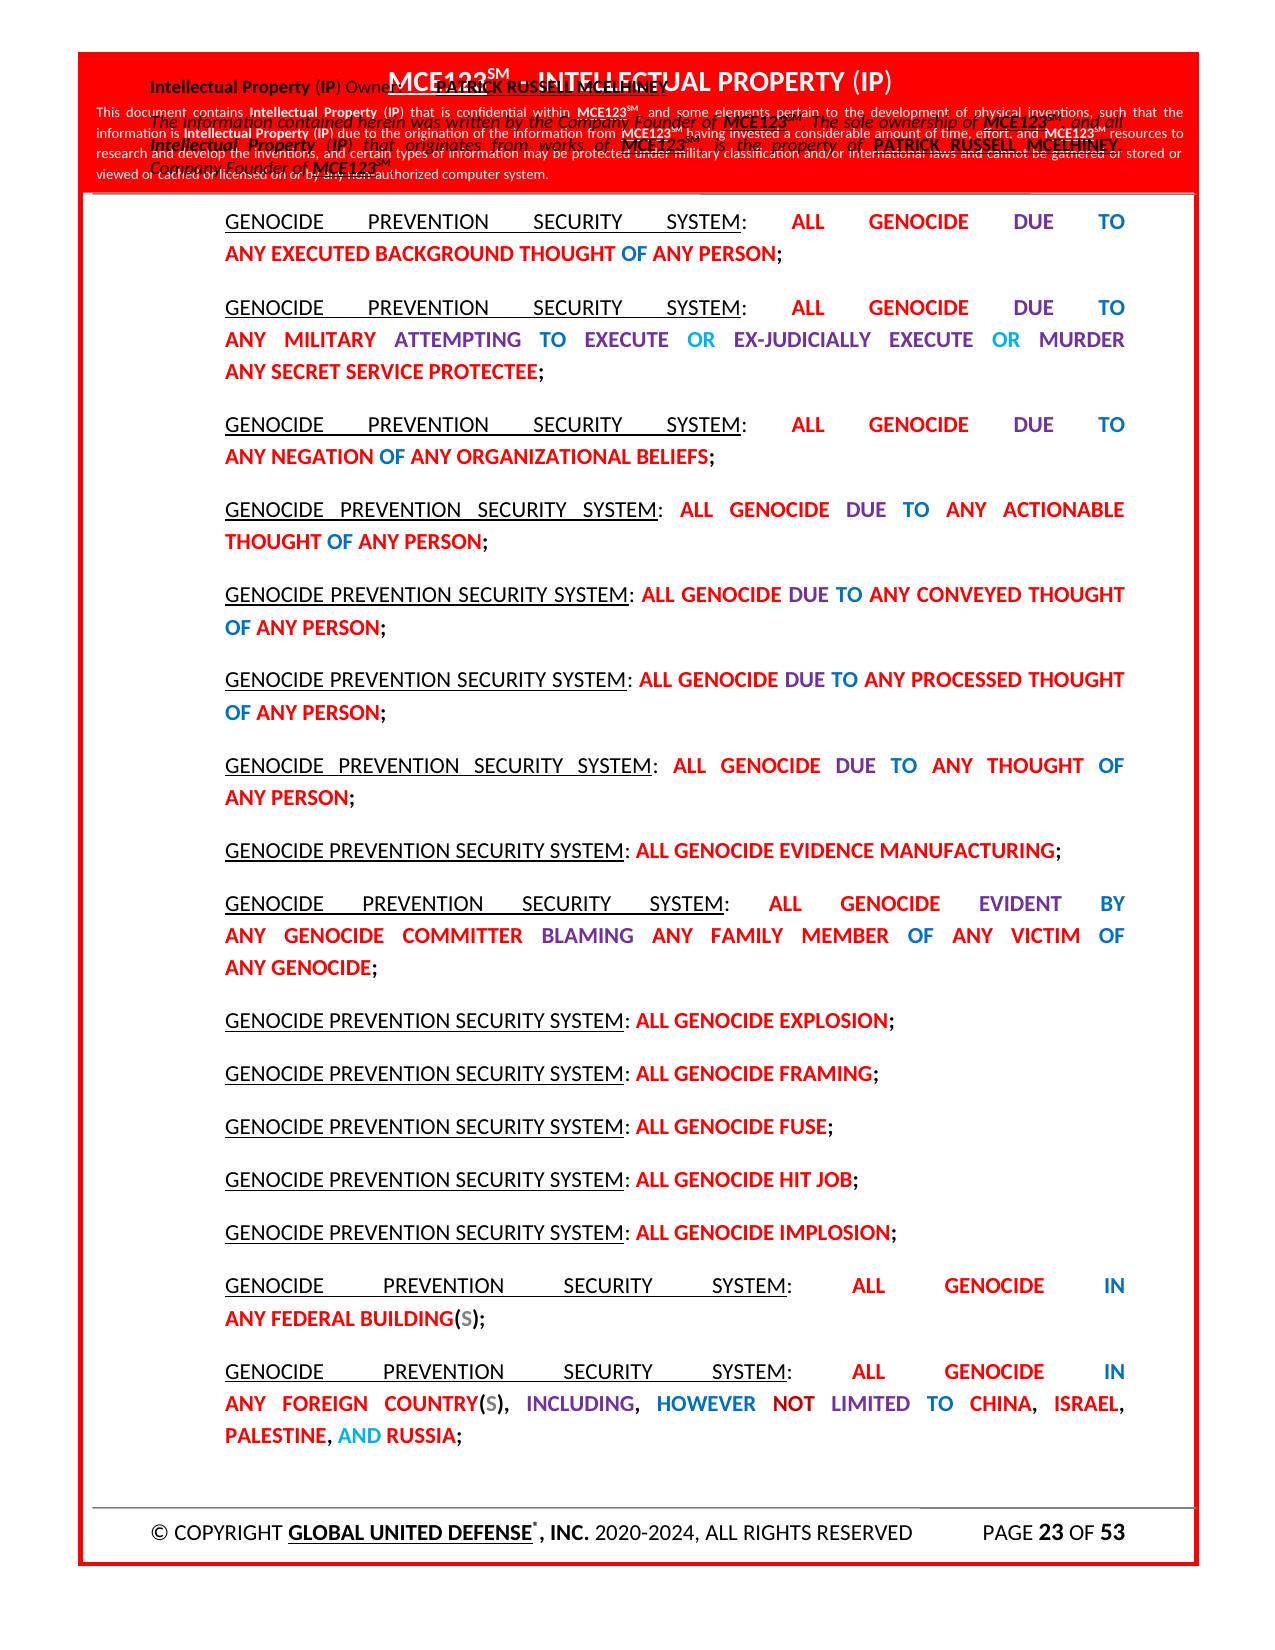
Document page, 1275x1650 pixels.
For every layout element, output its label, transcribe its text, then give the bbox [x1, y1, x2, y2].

text GENOCIDE PREVENTION SECURITY SYSTEM: ALL GENOCIDE DUE TO ANY NEGATION OF ANY ORGANIZATIONAL BELIEFS; [225, 410, 1125, 470]
text GENOCIDE PREVENTION SECURITY SYSTEM: ALL GENOCIDE IN ANY FEDERAL BUILDING(S); [225, 1272, 1125, 1332]
text GENOCIDE PREVENTION SECURITY SYSTEM: ALL GENOCIDE EVIDENCE MANUFACTURING; [225, 836, 1125, 864]
text GENOCIDE PREVENTION SECURITY SYSTEM: ALL GENOCIDE FRAMING; [225, 1059, 1125, 1087]
text GENOCIDE PREVENTION SECURITY SYSTEM: ALL GENOCIDE DUE TO ANY PROCESSED THOUGHT OF ANY PERSON; [225, 666, 1125, 726]
text GENOCIDE PREVENTION SECURITY SYSTEM: ALL GENOCIDE DUE TO ANY THOUGHT OF ANY PERSON; [225, 751, 1125, 811]
text GENOCIDE PREVENTION SECURITY SYSTEM: ALL GENOCIDE HIT JOB; [225, 1166, 1125, 1193]
text GENOCIDE PREVENTION SECURITY SYSTEM: ALL GENOCIDE DUE TO ANY EXECUTED BACKGROUND THOUGHT OF ANY PERSON; [225, 207, 1125, 268]
text GENOCIDE PREVENTION SECURITY SYSTEM: ALL GENOCIDE EVIDENT BY ANY GENOCIDE COMMITTER BLAMING ANY FAMILY MEMBER OF ANY VICTIM OF ANY GENOCIDE; [225, 889, 1125, 981]
text GENOCIDE PREVENTION SECURITY SYSTEM: ALL GENOCIDE EXPLOSION; [225, 1006, 1125, 1034]
text GENOCIDE PREVENTION SECURITY SYSTEM: ALL GENOCIDE DUE TO ANY CONVEYED THOUGHT OF ANY PERSON; [225, 580, 1125, 641]
text GENOCIDE PREVENTION SECURITY SYSTEM: ALL GENOCIDE DUE TO ANY MILITARY ATTEMPTING TO EXECUTE OR EX-JUDICIALLY EXECUTE OR MURDER ANY SECRET SERVICE PROTECTEE; [225, 293, 1125, 385]
text GENOCIDE PREVENTION SECURITY SYSTEM: ALL GENOCIDE FUSE; [225, 1112, 1125, 1141]
text GENOCIDE PREVENTION SECURITY SYSTEM: ALL GENOCIDE IMPLOSION; [225, 1218, 1125, 1247]
text GENOCIDE PREVENTION SECURITY SYSTEM: ALL GENOCIDE DUE TO ANY ACTIONABLE THOUGHT OF ANY PERSON; [225, 495, 1125, 555]
text GENOCIDE PREVENTION SECURITY SYSTEM: ALL GENOCIDE IN ANY FOREIGN COUNTRY(S), INCLUDING, HOWEVER NOT LIMITED TO CHINA, ISRAEL, PALESTINE, AND RUSSIA; [225, 1357, 1125, 1449]
